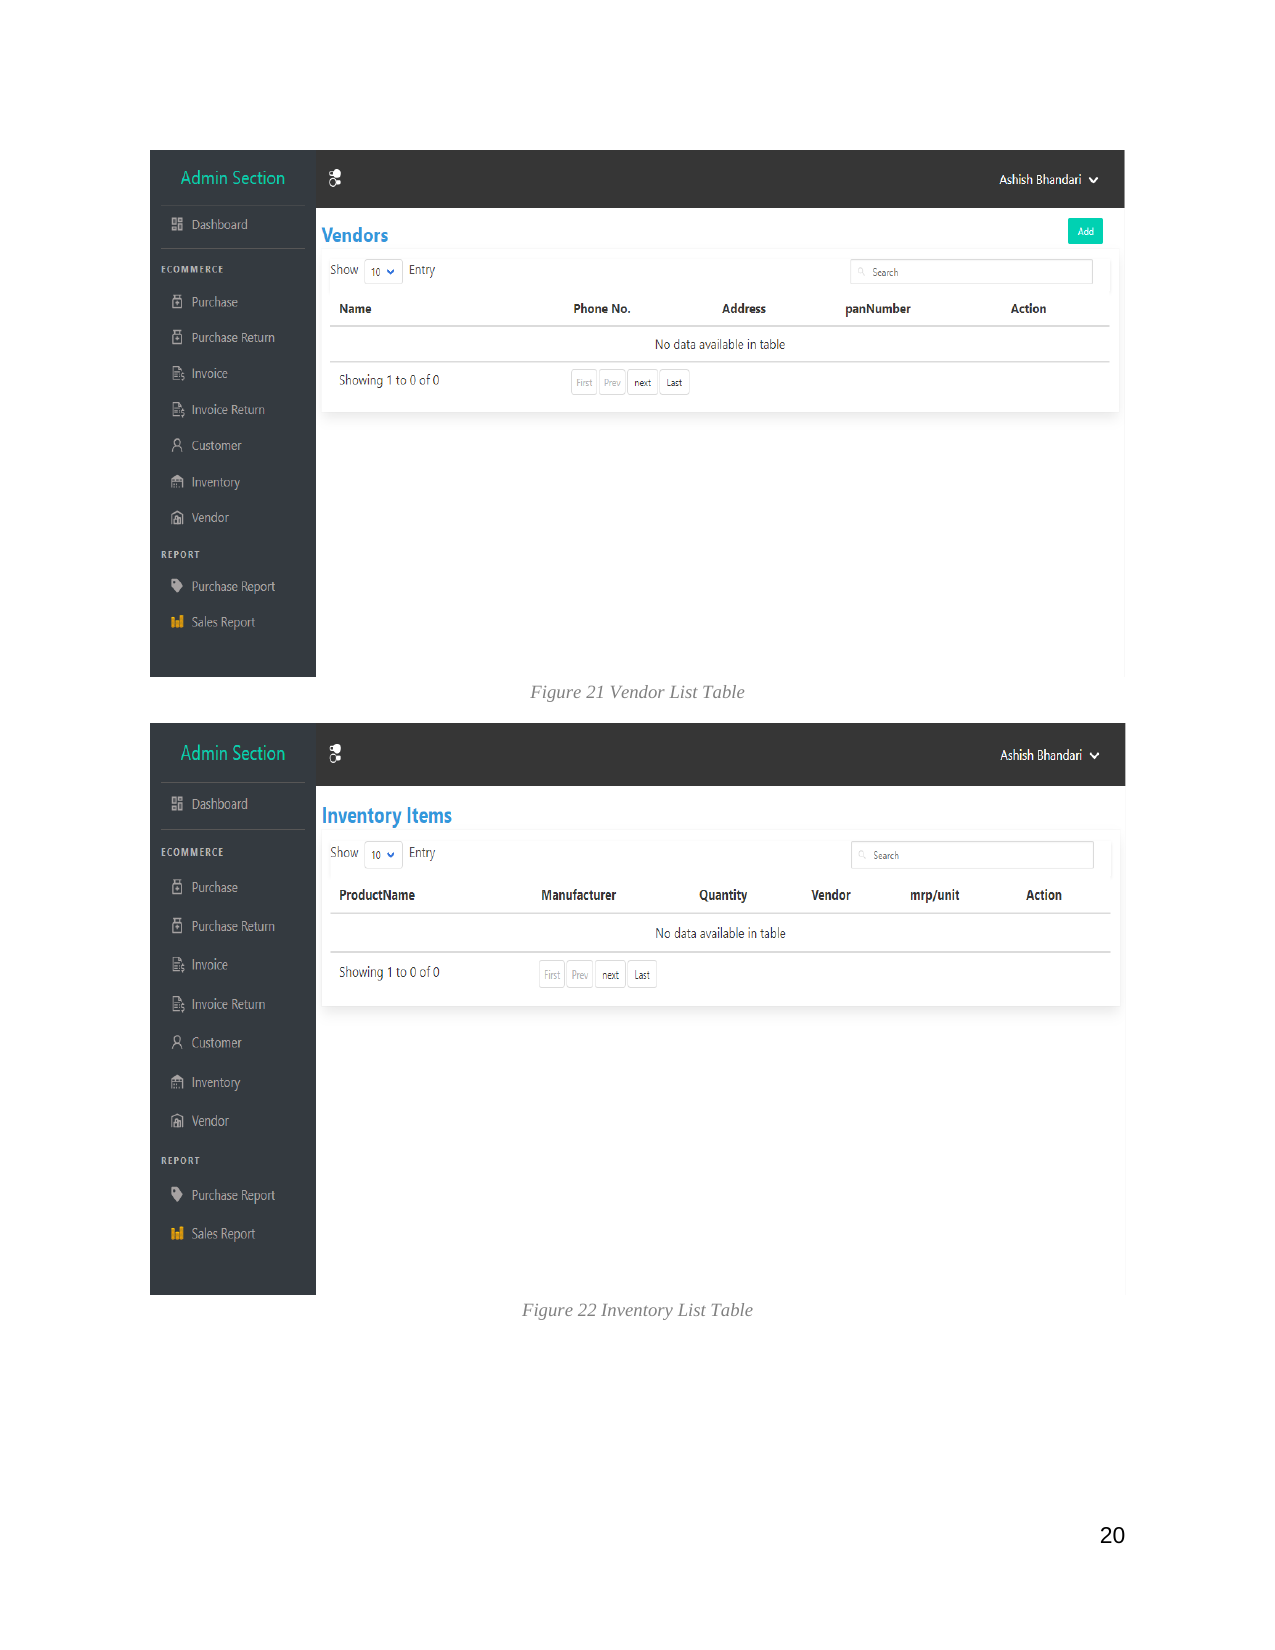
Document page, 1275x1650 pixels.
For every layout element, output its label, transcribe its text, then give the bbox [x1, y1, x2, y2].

text Figure 21 Vendor List Table [150, 681, 1125, 702]
text Figure 22 Inventory List Table [150, 1298, 1125, 1320]
picture [150, 150, 1125, 677]
picture [150, 723, 1126, 1295]
